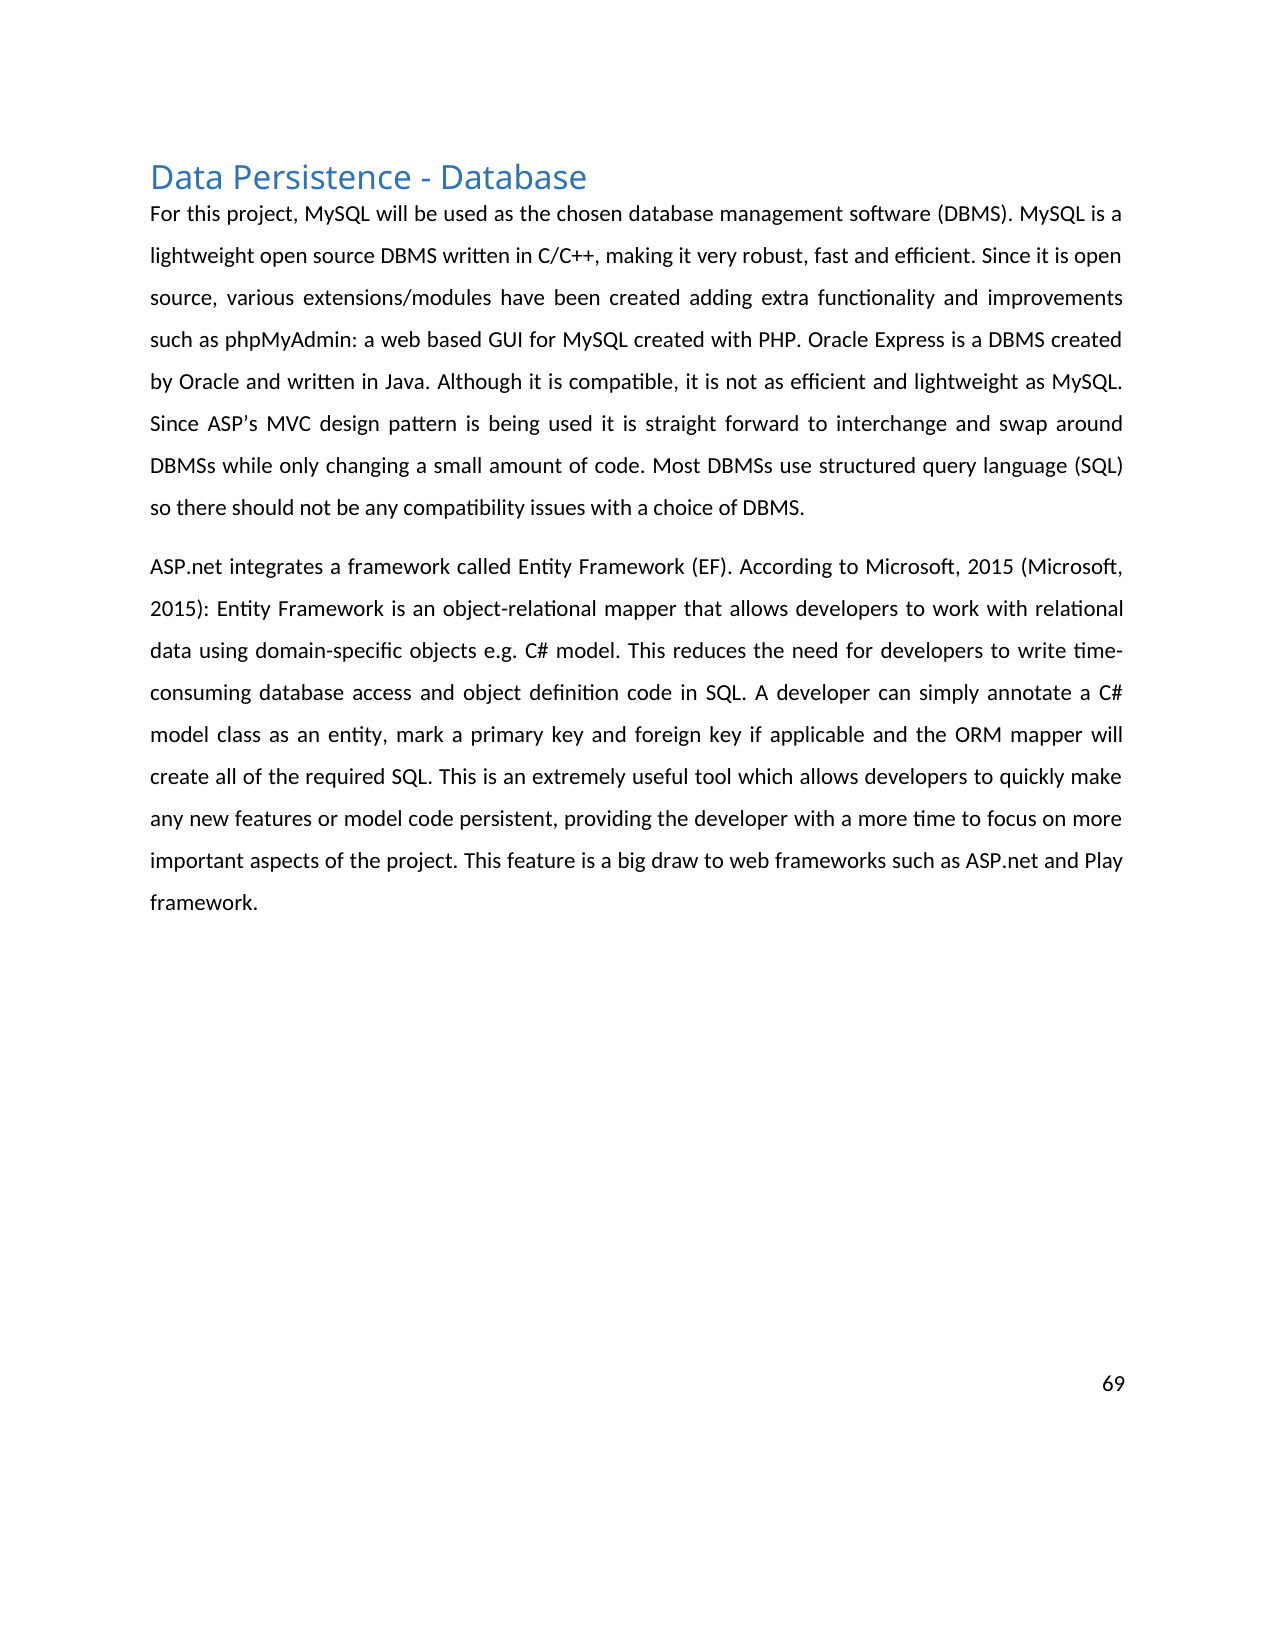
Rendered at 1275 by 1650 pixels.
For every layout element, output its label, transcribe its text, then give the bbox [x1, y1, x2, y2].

text For this project, MySQL will be used as the chosen database management software (DBMS). MySQL is a lightweight open source DBMS written in C/C++, making it very robust, fast and efficient. Since it is open source, various extensions/modules have been created adding extra functionality and improvements such as phpMyAdmin: a web based GUI for MySQL created with PHP. Oracle Express is a DBMS created by Oracle and written in Java. Although it is compatible, it is not as efficient and lightweight as MySQL. Since ASP’s MVC design pattern is being used it is straight forward to interchange and swap around DBMSs while only changing a small amount of code. Most DBMSs use structured query language (SQL) so there should not be any compatibility issues with a choice of DBMS. [150, 199, 1125, 521]
text ASP.net integrates a framework called Entity Framework (EF). According to Microsoft, 2015 (Microsoft, 2015): Entity Framework is an object-relational mapper that allows developers to work with relational data using domain-specific objects e.g. C# model. This reduces the need for developers to write time-consuming database access and object definition code in SQL. A developer can simply annotate a C# model class as an entity, mark a primary key and foreign key if applicable and the ORM mapper will create all of the required SQL. This is an extremely useful tool which allows developers to quickly make any new features or model code persistent, providing the developer with a more time to focus on more important aspects of the project. This feature is a big draw to web frameworks such as ASP.net and Play framework. [150, 552, 1125, 916]
subtitle Data Persistence - Database [150, 154, 1125, 199]
